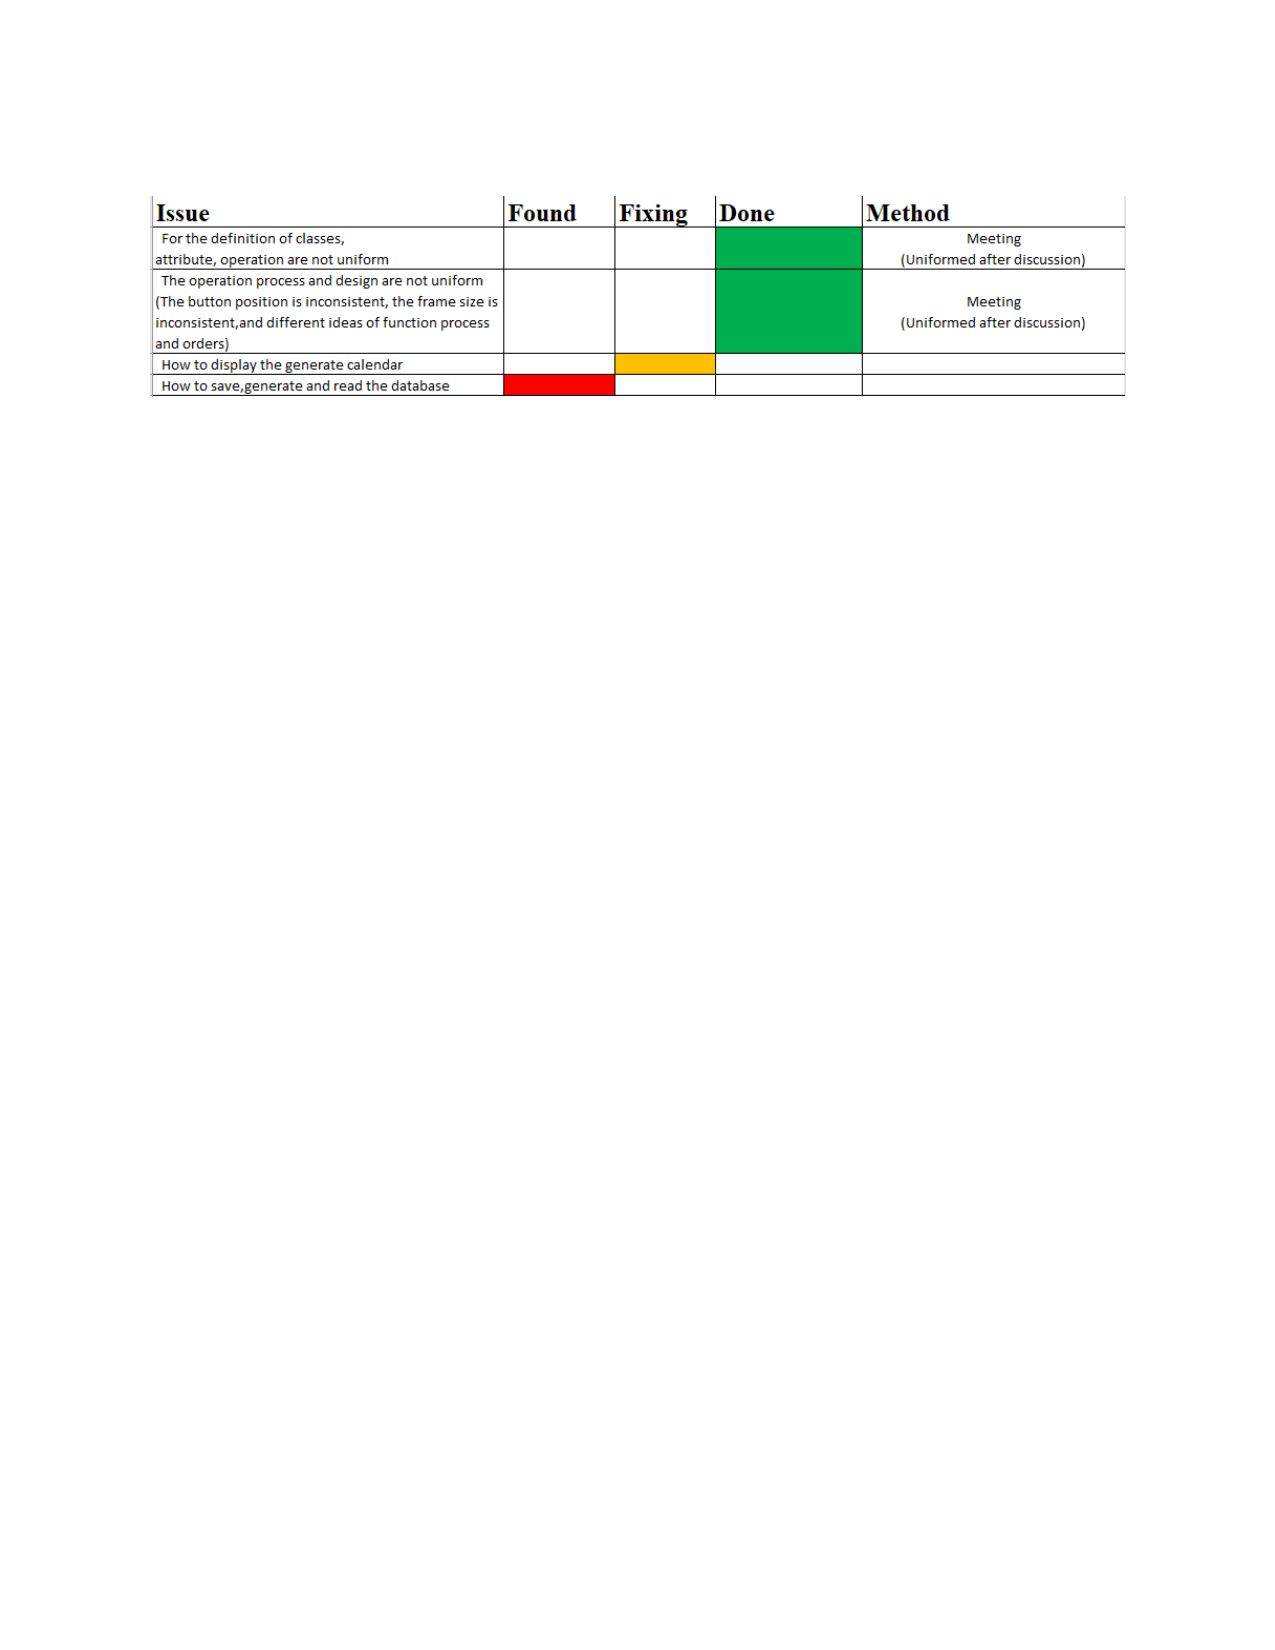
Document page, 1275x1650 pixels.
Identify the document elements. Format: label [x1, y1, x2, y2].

picture [150, 196, 1125, 397]
